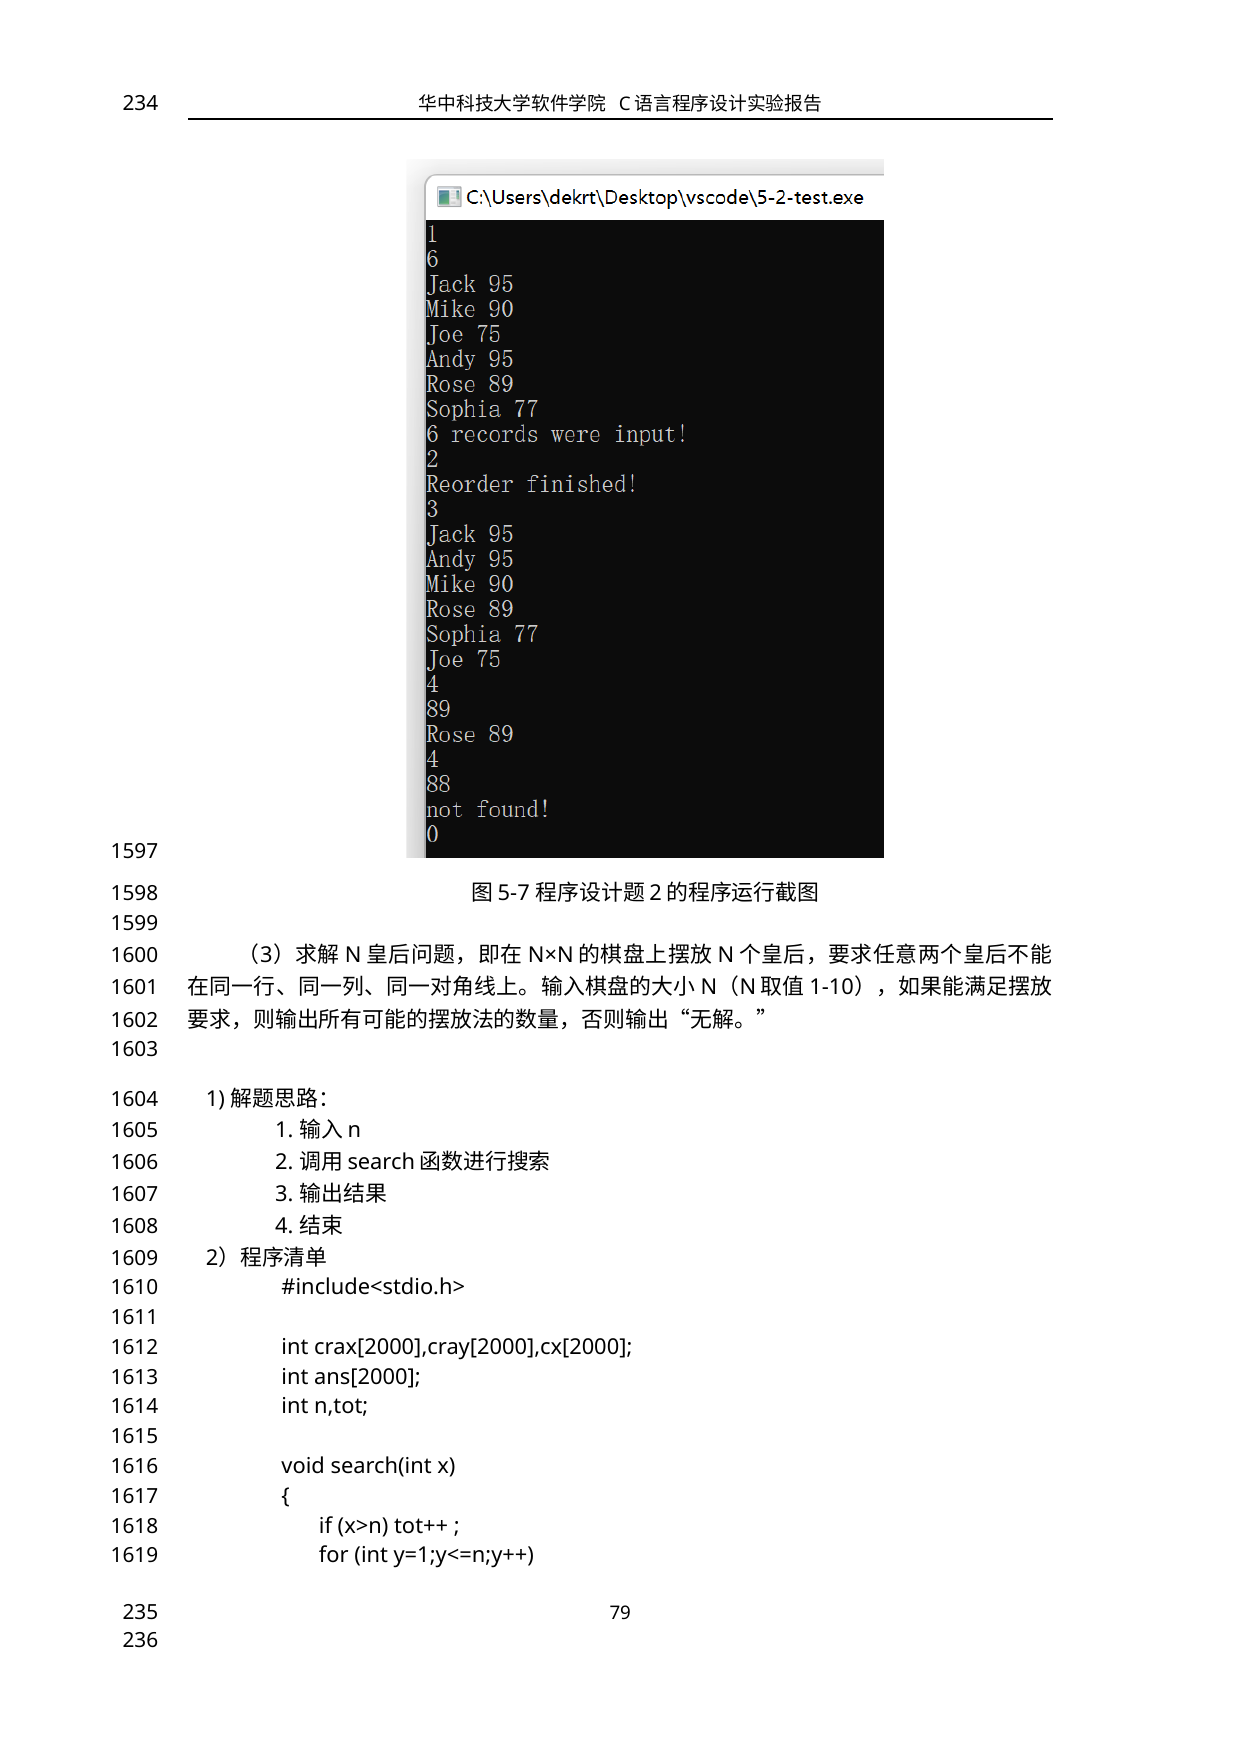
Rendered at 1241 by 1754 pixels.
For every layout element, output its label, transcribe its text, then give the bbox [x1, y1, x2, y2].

text { [231, 1480, 1053, 1510]
text int crax[2000],cray[2000],cx[2000]; [231, 1331, 1053, 1361]
text #include<stdio.h> [231, 1271, 1053, 1301]
picture [406, 159, 884, 858]
text if (x>n) tot++ ; [231, 1510, 1053, 1539]
text void search(int x) [231, 1450, 1053, 1480]
text 2. 调用search函数进行搜索 [187, 1144, 1053, 1176]
text 1) 解题思路： [187, 1081, 1053, 1112]
text for (int y=1;y<=n;y++) [231, 1539, 1053, 1569]
text int ans[2000]; [231, 1361, 1053, 1391]
text （3）求解N皇后问题，即在N×N的棋盘上摆放N个皇后，要求任意两个皇后不能在同一行、同一列、同一对角线上。输入棋盘的大小N（N取值1-10），如果能满足摆放要求，则输出所有可能的摆放法的数量，否则输出“无解。” [187, 936, 1053, 1034]
text 图5-7 程序设计题2的程序运行截图 [187, 875, 1053, 907]
text 2）程序清单 [187, 1239, 1053, 1271]
text 4. 结束 [187, 1208, 1053, 1239]
text int n,tot; [231, 1391, 1053, 1420]
text 3. 输出结果 [187, 1176, 1053, 1208]
text 1. 输入n [187, 1112, 1053, 1144]
